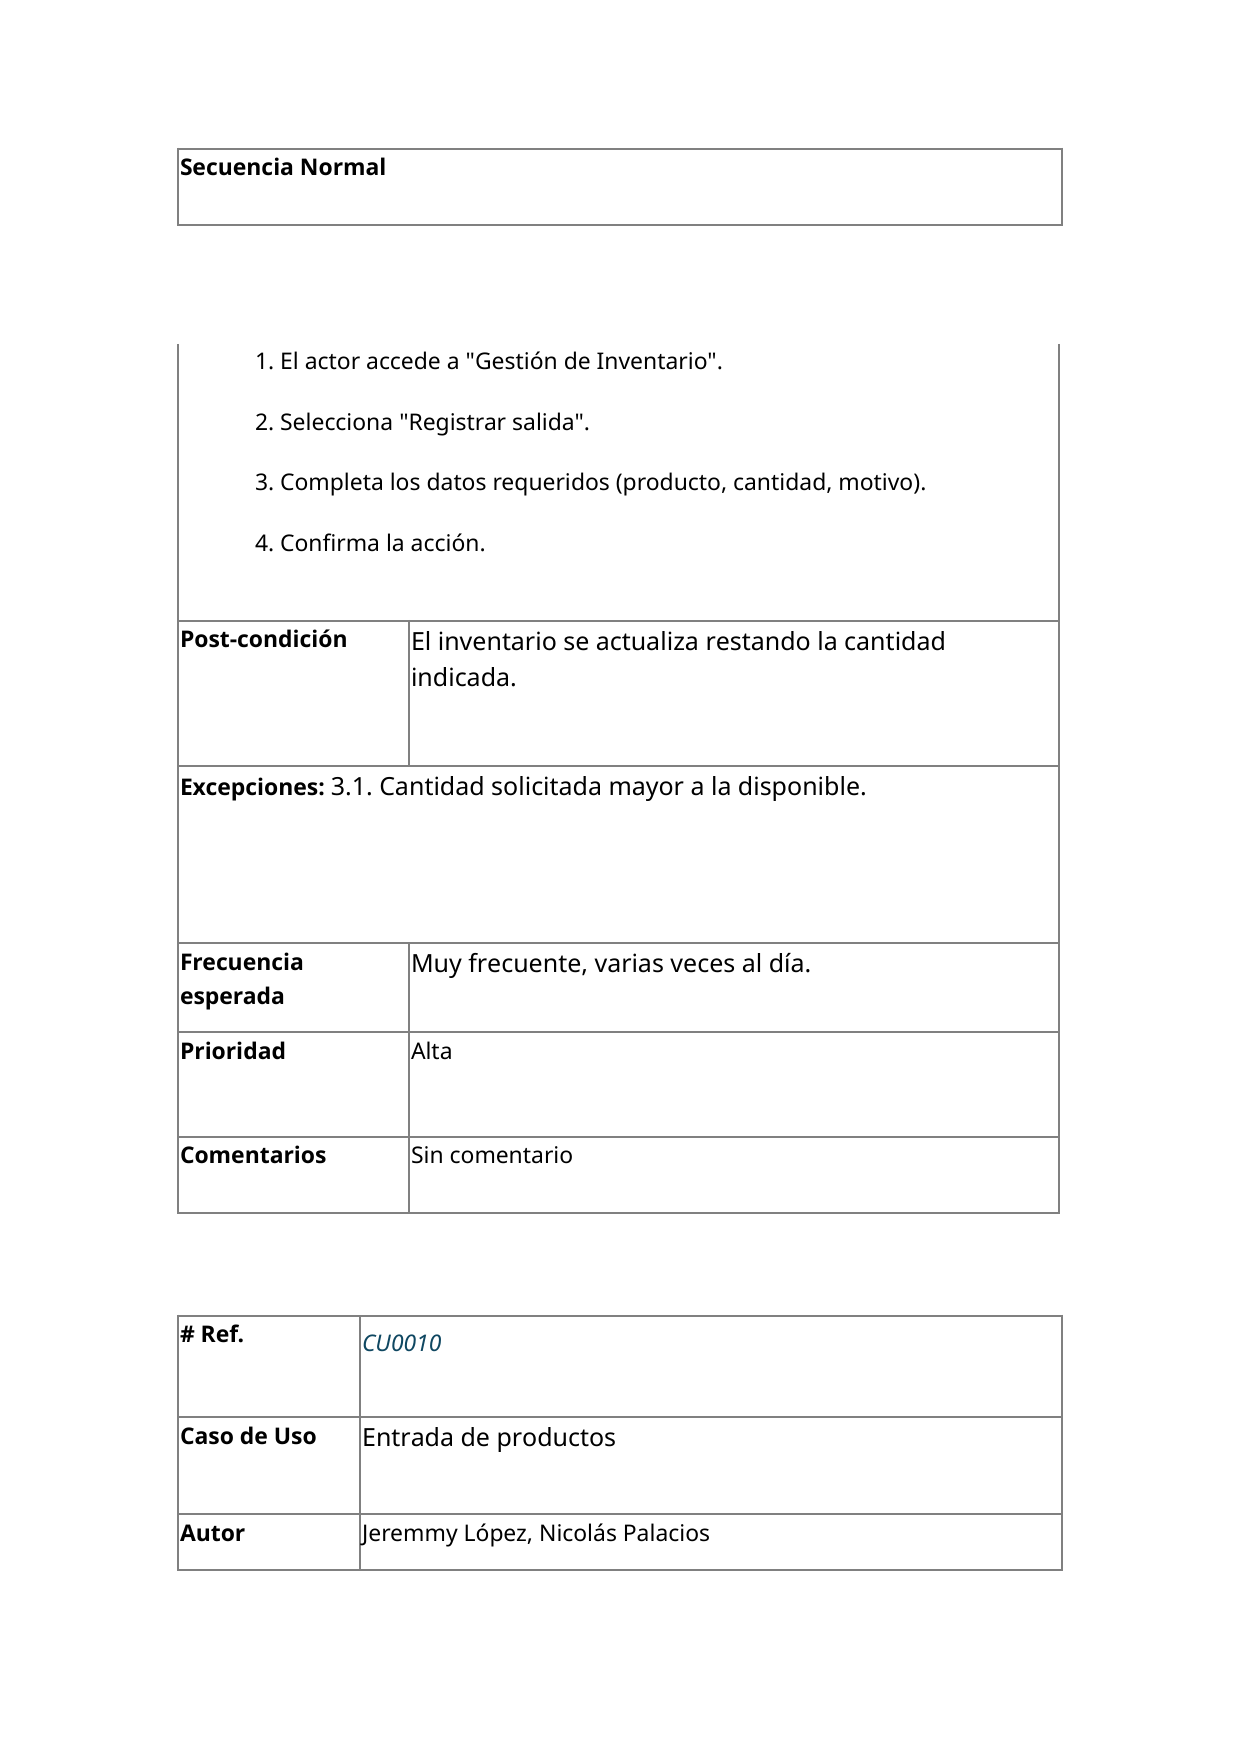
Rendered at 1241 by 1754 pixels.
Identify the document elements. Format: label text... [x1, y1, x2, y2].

table_header # Ref. [179, 1317, 359, 1416]
table_cell El inventario se actualiza restando la cantidad indicada. [410, 622, 1058, 765]
table_cell Entrada de productos [361, 1418, 1061, 1513]
table_cell Jeremmy López, Nicolás Palacios [361, 1515, 1061, 1568]
table_cell Sin comentario [410, 1138, 1058, 1212]
table_cell Post-condición [179, 622, 408, 765]
table_cell Excepciones: 3.1. Cantidad solicitada mayor a la disponible. [179, 767, 1058, 942]
table_cell Secuencia Normal [179, 150, 1061, 224]
table_cell Frecuencia esperada [179, 944, 408, 1031]
table_cell Prioridad [179, 1033, 408, 1136]
table_cell Autor [179, 1515, 359, 1568]
table_cell Caso de Uso [179, 1418, 359, 1513]
table_header 1. El actor accede a "Gestión de Inventario". 2. Selecciona "Registrar salida". 3. Completa los datos requeridos (producto, cantidad, motivo). 4. Confirma la acción. [179, 344, 1058, 620]
table_cell Alta [410, 1033, 1058, 1136]
table_cell Comentarios [179, 1138, 408, 1212]
table_cell Muy frecuente, varias veces al día. [410, 944, 1058, 1031]
table_header CU0010 [361, 1317, 1061, 1416]
